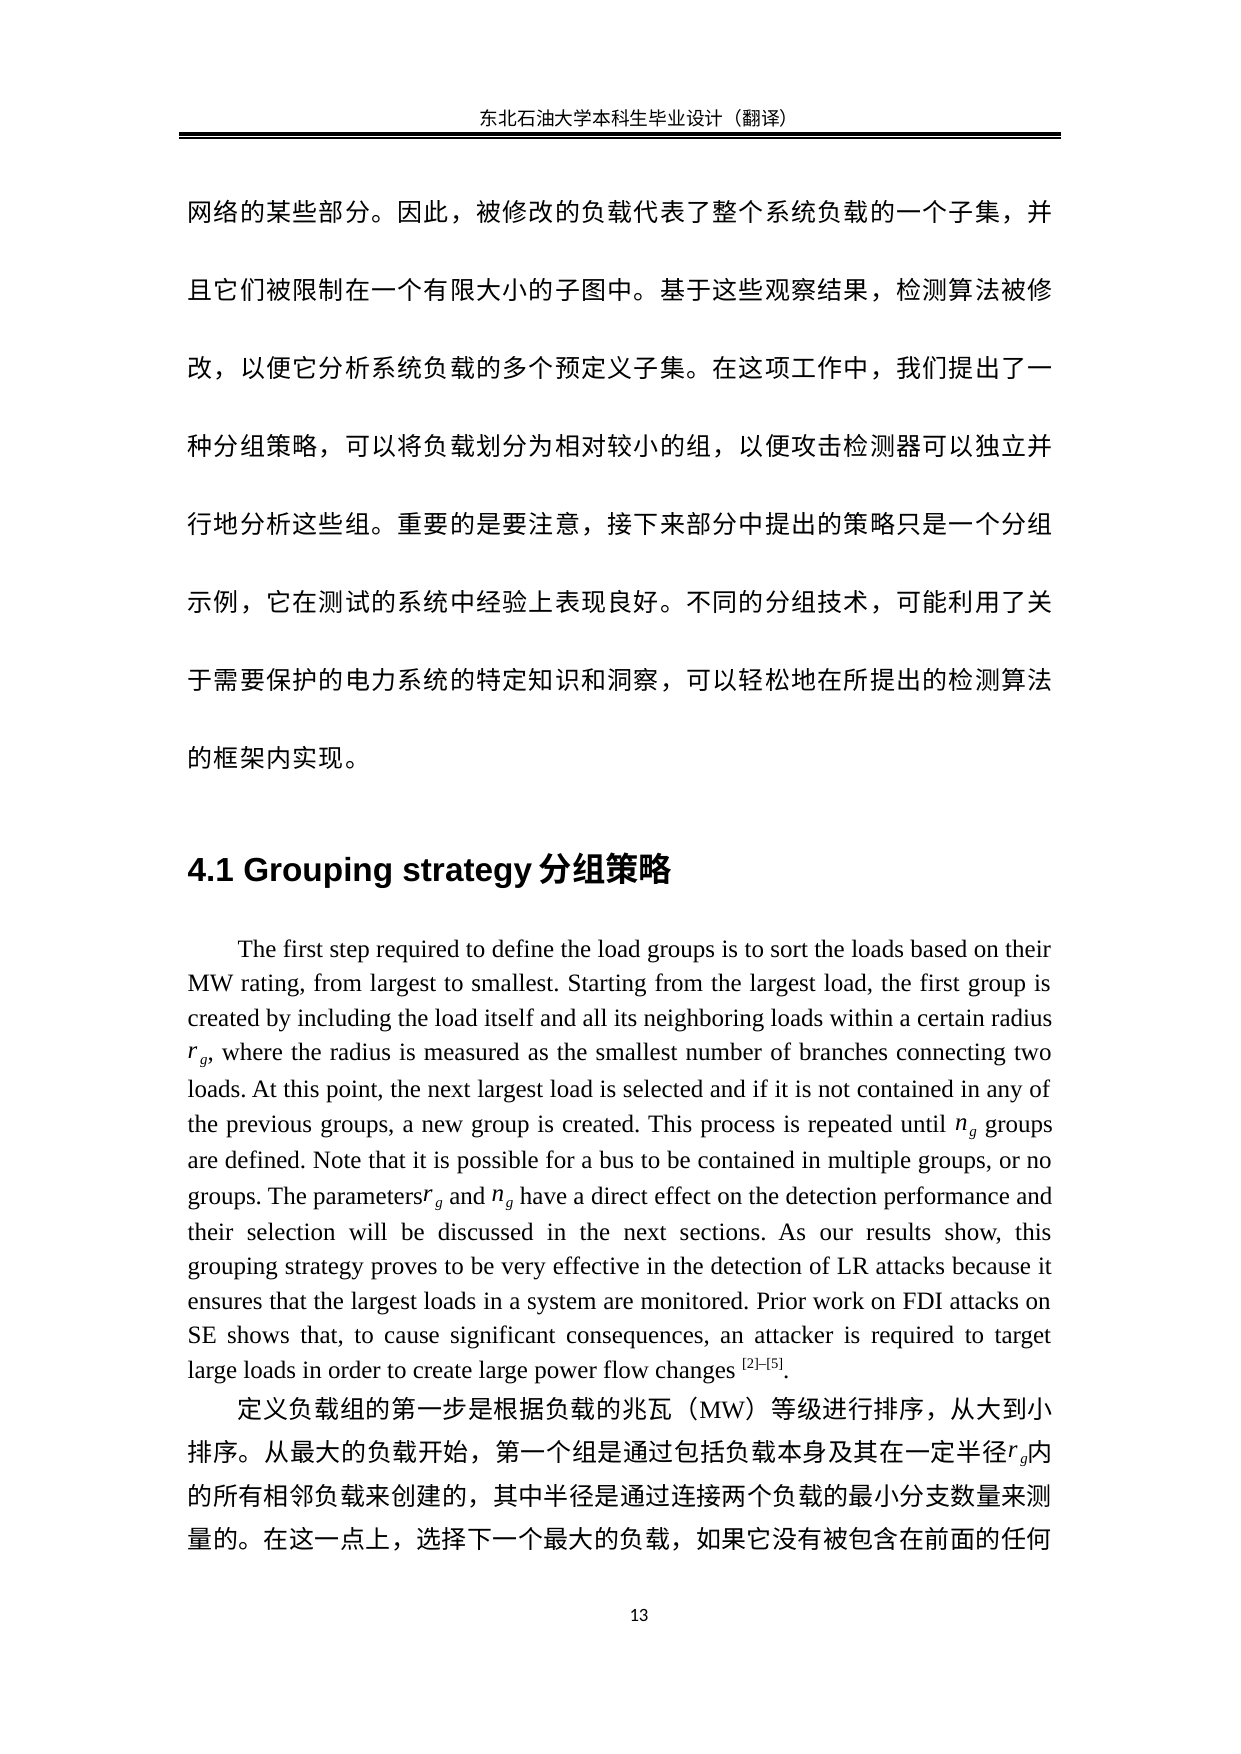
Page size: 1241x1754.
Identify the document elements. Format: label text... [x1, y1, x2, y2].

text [187, 178, 1053, 789]
text The first step required to define the load groups is to sort the loads based on their MW rating, from largest to smallest. Starting from the largest load, the first group is created by including the load itself and all its neighboring loads within a certain radius , where the radius is measured as the smallest number of branches connecting two loads. At this point, the next largest load is selected and if it is not contained in any of the previous groups, a new group is created. This process is repeated until groups are defined. Note that it is possible for a bus to be contained in multiple groups, or no groups. The parameters and have a direct effect on the detection performance and their selection will be discussed in the next sections. As our results show, this grouping strategy proves to be very effective in the detection of LR attacks because it ensures that the largest loads in a system are monitored. Prior work on FDI attacks on SE shows that, to cause significant consequences, an attacker is required to target large loads in order to create large power flow changes [2]–[5]. [187, 934, 1053, 1384]
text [187, 1389, 1053, 1556]
subtitle 4.1 Grouping strategy分组策略 [187, 834, 1053, 899]
